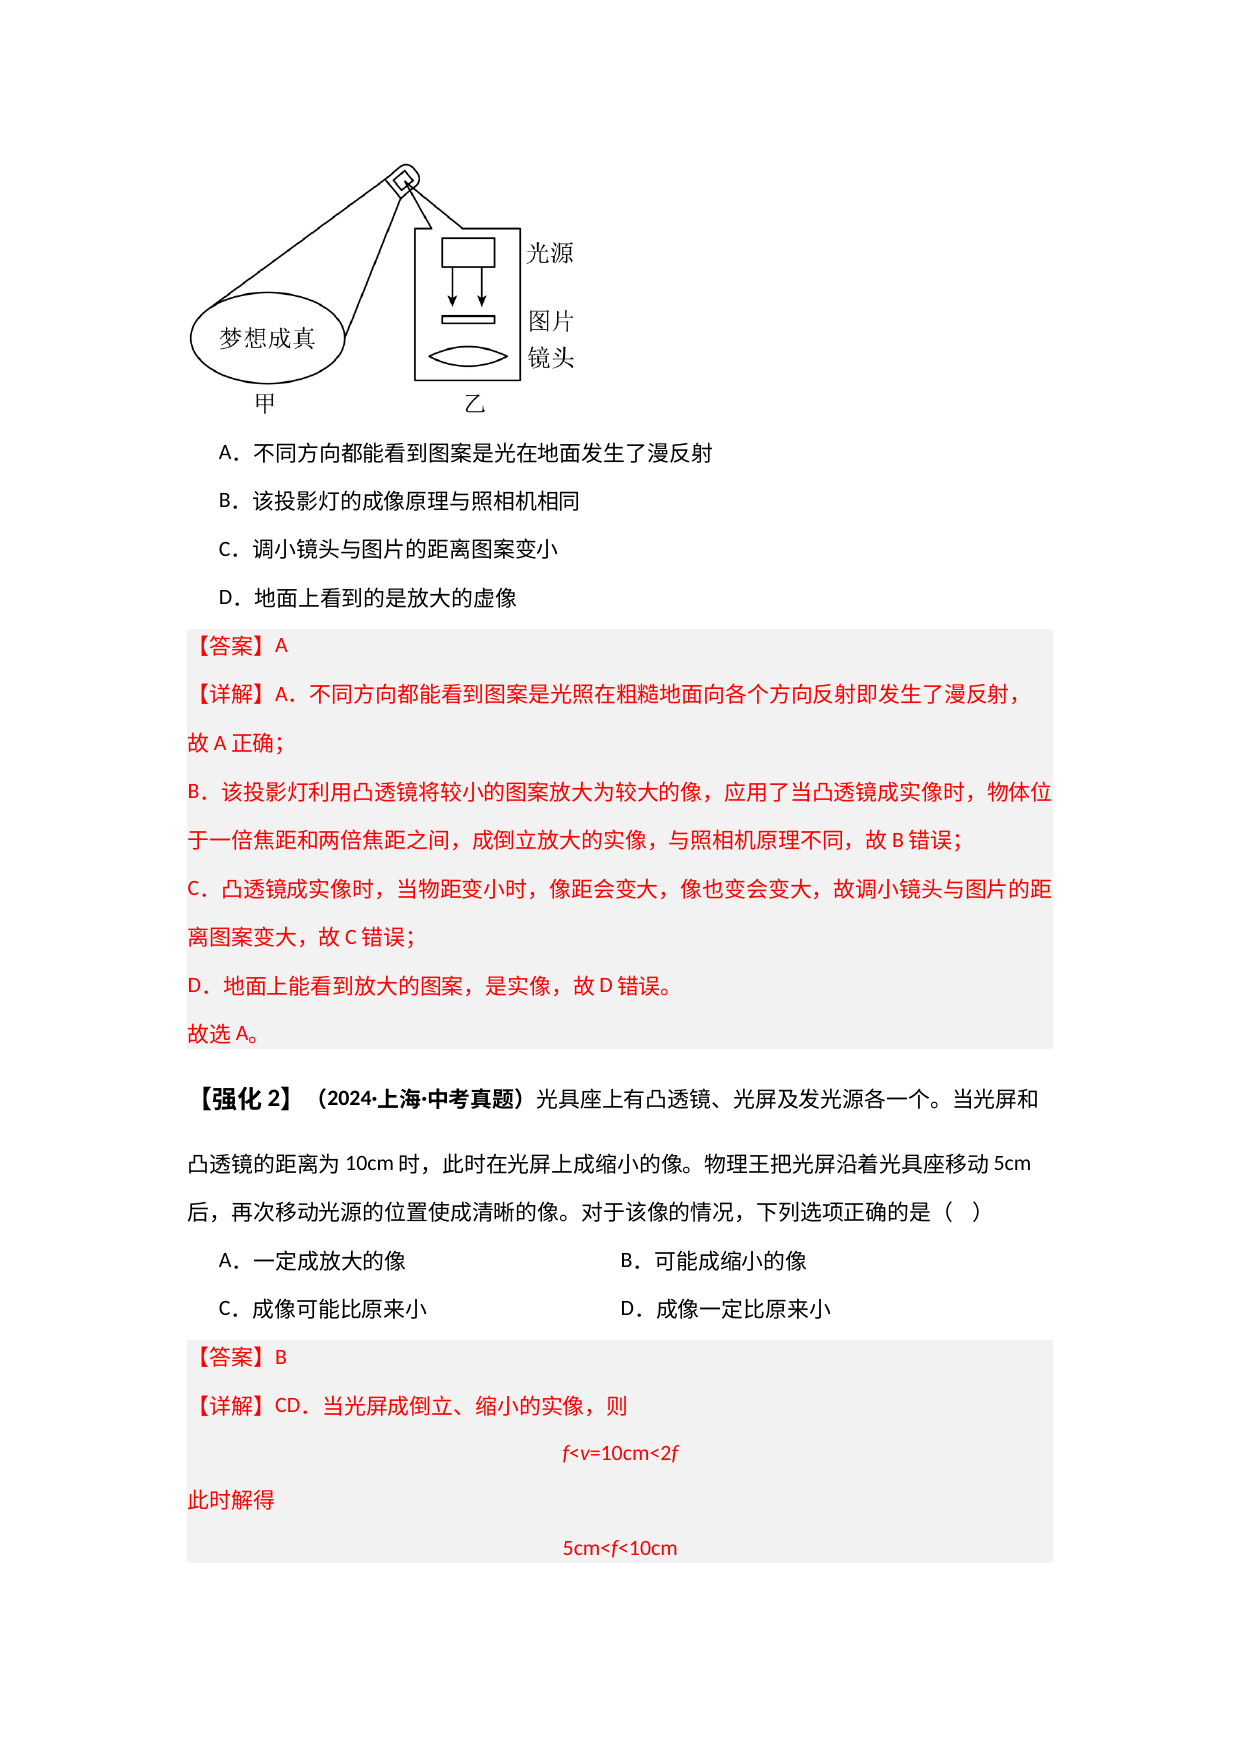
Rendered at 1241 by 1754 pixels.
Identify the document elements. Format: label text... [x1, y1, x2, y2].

picture [187, 162, 575, 416]
text 5cm<f<10cm [187, 1531, 1053, 1563]
text 【强化2】（2024·上海·中考真题）光具座上有凸透镜、光屏及发光源各一个。当光屏和凸透镜的距离为10cm时，此时在光屏上成缩小的像。物理王把光屏沿着光具座移动5cm后，再次移动光源的位置使成清晰的像。对于该像的情况，下列选项正确的是（ ） [187, 1065, 1053, 1227]
text 故选A。 [187, 1017, 1053, 1049]
text 【答案】A [187, 629, 1053, 661]
text 此时解得 [187, 1482, 1053, 1515]
text 【答案】B [187, 1340, 1053, 1372]
text B．该投影灯利用凸透镜将较小的图案放大为较大的像，应用了当凸透镜成实像时，物体位于一倍焦距和两倍焦距之间，成倒立放大的实像，与照相机原理不同，故B错误； [187, 774, 1053, 855]
text D．地面上能看到放大的图案，是实像，故D错误。 [187, 968, 1053, 1001]
text 【详解】CD．当光屏成倒立、缩小的实像，则 [187, 1388, 1053, 1421]
text B．该投影灯的成像原理与照相机相同 [219, 484, 1053, 516]
text C．凸透镜成实像时，当物距变小时，像距会变大，像也变会变大，故调小镜头与图片的距离图案变大，故C错误； [187, 871, 1053, 952]
text C．成像可能比原来小 D．成像一定比原来小 [219, 1292, 1053, 1324]
text A．一定成放大的像 B．可能成缩小的像 [219, 1243, 1053, 1276]
text 【详解】A．不同方向都能看到图案是光照在粗糙地面向各个方向反射即发生了漫反射，故A正确； [187, 677, 1053, 758]
text f<v=10cm<2f [187, 1437, 1053, 1469]
text D．地面上看到的是放大的虚像 [219, 580, 1053, 613]
text A．不同方向都能看到图案是光在地面发生了漫反射 [219, 435, 1053, 468]
text C．调小镜头与图片的距离图案变小 [219, 532, 1053, 564]
